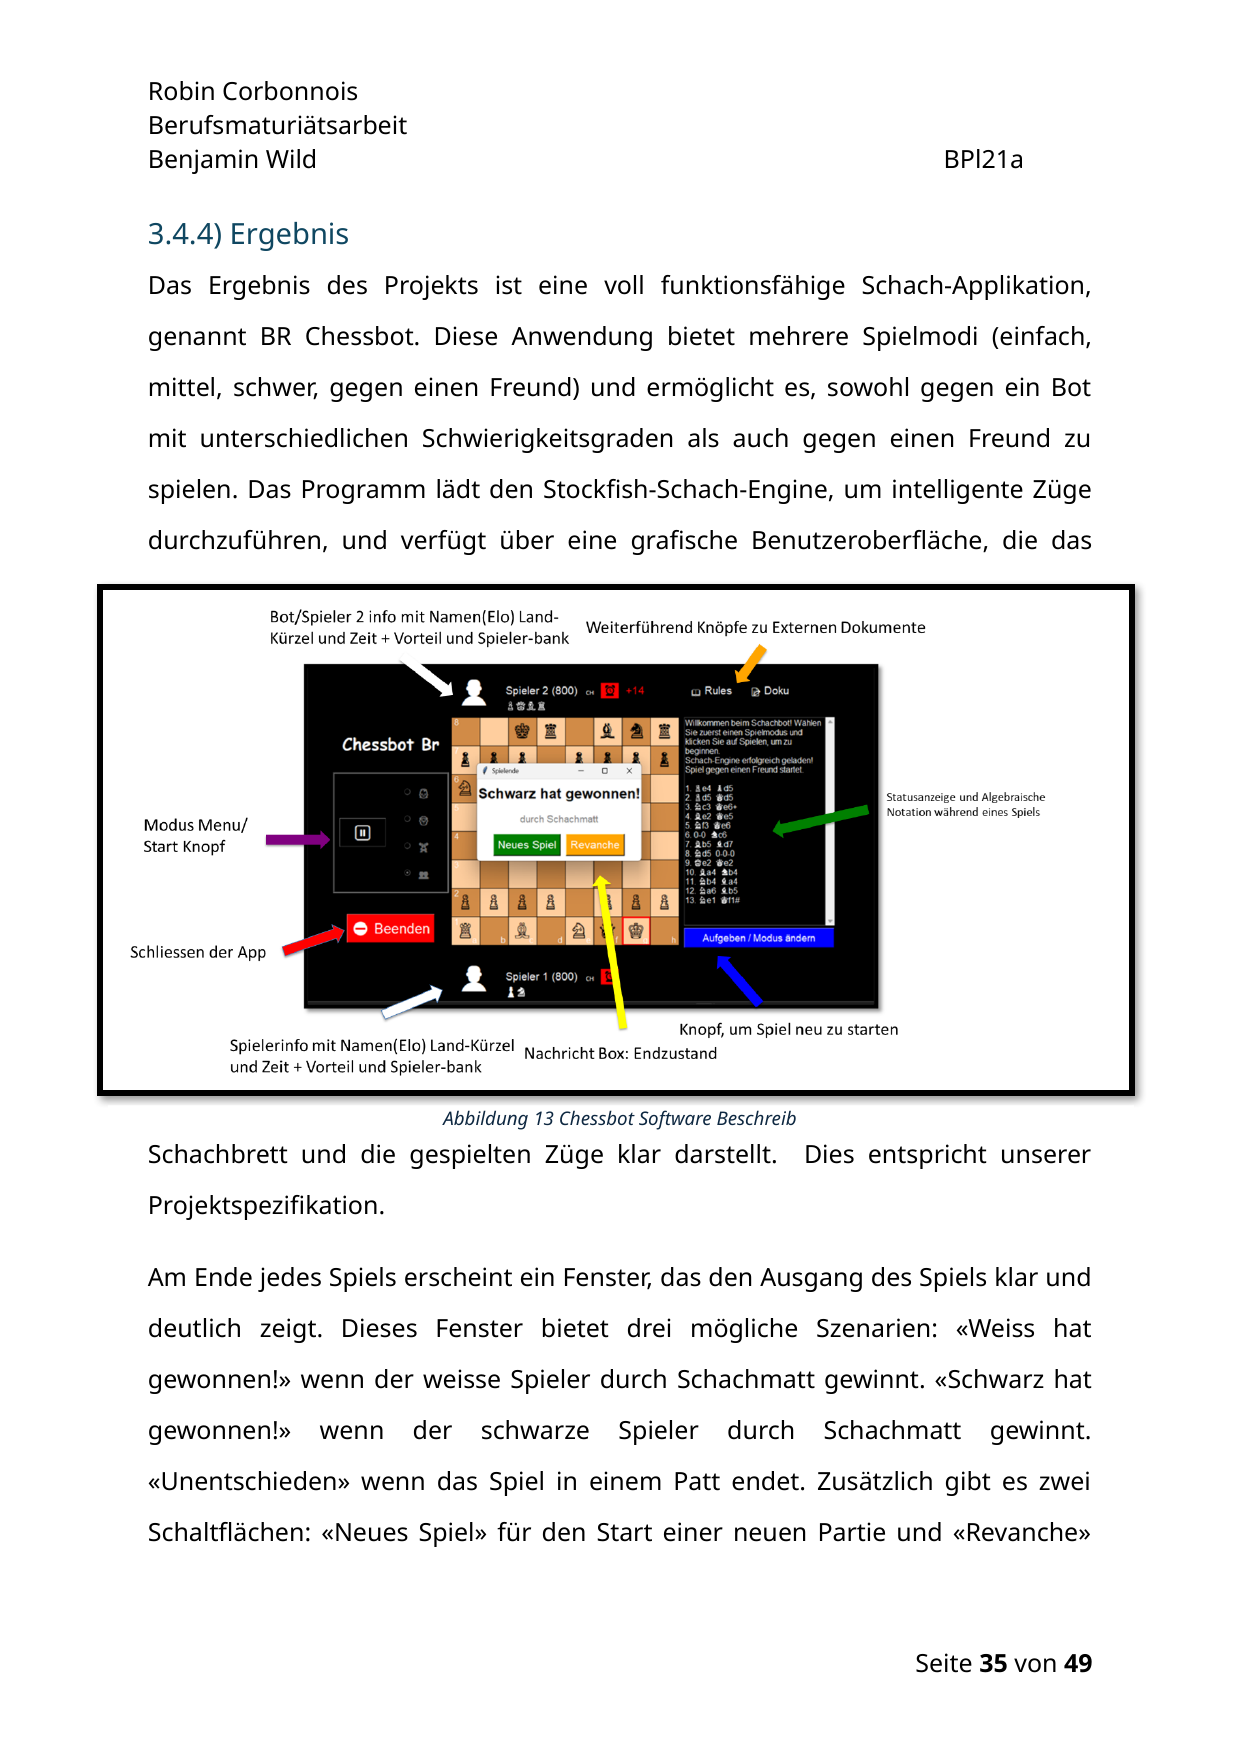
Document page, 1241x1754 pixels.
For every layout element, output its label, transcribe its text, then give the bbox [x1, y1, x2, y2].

text Das Ergebnis des Projekts ist eine voll funktionsfähige Schach-Applikation, genannt BR Chessbot. Diese Anwendung bietet mehrere Spielmodi (einfach, mittel, schwer, gegen einen Freund) und ermöglicht es, sowohl gegen ein Bot mit unterschiedlichen Schwierigkeitsgraden als auch gegen einen Freund zu spielen. Das Programm lädt den Stockfish-Schach-Engine, um intelligente Züge durchzuführen, und verfügt über eine grafische Benutzeroberfläche, die das Schachbrett und die gespielten Züge klar darstellt. Dies entspricht unserer Projektspezifikation. [148, 1136, 1093, 1222]
text Das Ergebnis des Projekts ist eine voll funktionsfähige Schach-Applikation, genannt BR Chessbot. Diese Anwendung bietet mehrere Spielmodi (einfach, mittel, schwer, gegen einen Freund) und ermöglicht es, sowohl gegen ein Bot mit unterschiedlichen Schwierigkeitsgraden als auch gegen einen Freund zu spielen. Das Programm lädt den Stockfish-Schach-Engine, um intelligente Züge durchzuführen, und verfügt über eine grafische Benutzeroberfläche, die das Schachbrett und die gespielten Züge klar darstellt. Dies entspricht unserer Projektspezifikation. [148, 267, 1093, 582]
subtitle 3.4.4) Ergebnis [148, 213, 1093, 253]
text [148, 1260, 1093, 1549]
picture [103, 590, 1129, 1090]
